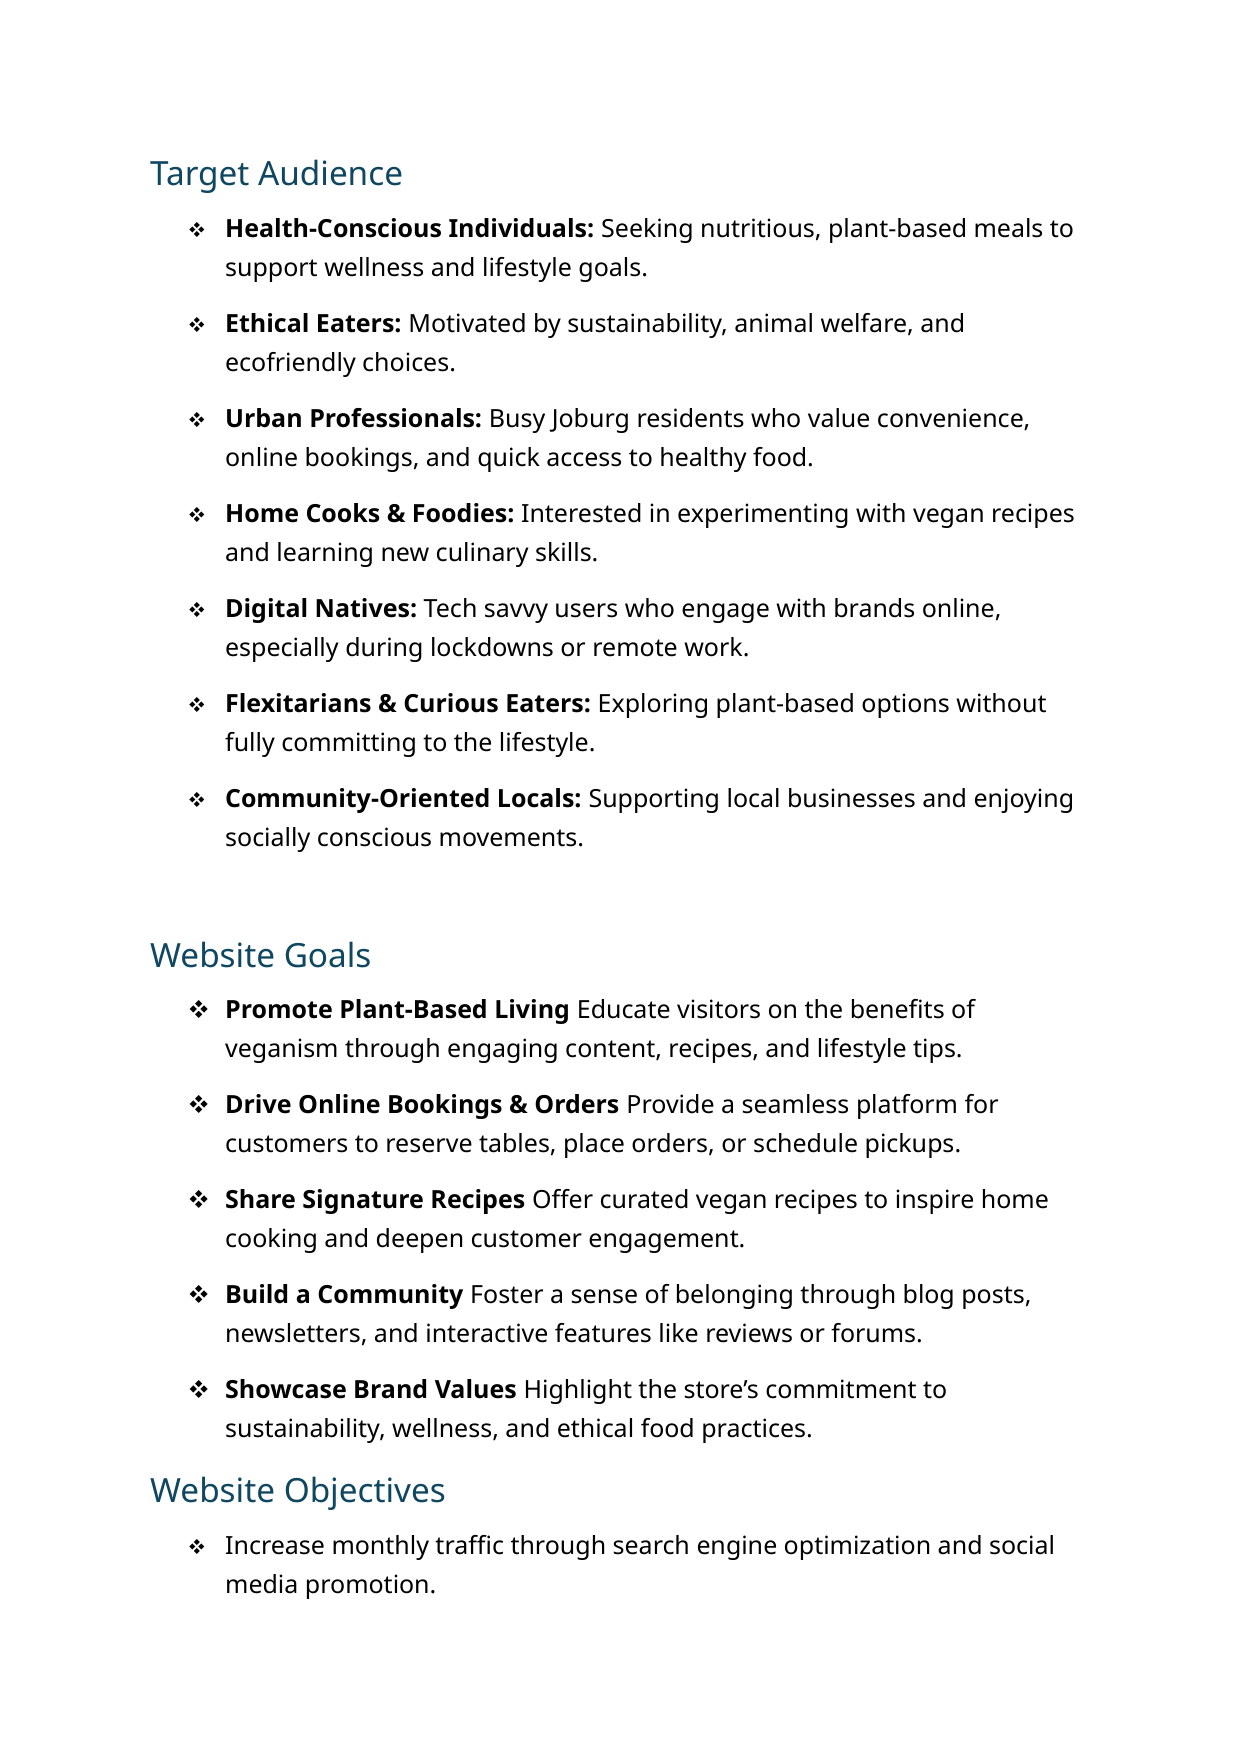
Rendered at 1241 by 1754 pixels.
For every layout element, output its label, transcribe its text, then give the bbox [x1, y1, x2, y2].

list Share Signature Recipes Offer curated vegan recipes to inspire home cooking and deepen customer engagement. [187, 1182, 1090, 1255]
list Build a Community Foster a sense of belonging through blog posts, newsletters, and interactive features like reviews or forums. [187, 1277, 1090, 1350]
list Digital Natives: Tech savvy users who engage with brands online, especially during lockdowns or remote work. [187, 591, 1090, 664]
subtitle Website Goals [150, 931, 1090, 977]
list Health-Conscious Individuals: Seeking nutritious, plant-based meals to support wellness and lifestyle goals. [187, 211, 1090, 284]
list Home Cooks & Foodies: Interested in experimenting with vegan recipes and learning new culinary skills. [187, 496, 1090, 569]
list Community-Oriented Locals: Supporting local businesses and enjoying socially conscious movements. [187, 781, 1090, 854]
subtitle Target Audience [150, 150, 1090, 195]
list Showcase Brand Values Highlight the store’s commitment to sustainability, wellness, and ethical food practices. [187, 1372, 1090, 1445]
list Ethical Eaters: Motivated by sustainability, animal welfare, and ecofriendly choices. [187, 306, 1090, 379]
list Flexitarians & Curious Eaters: Exploring plant-based options without fully committing to the lifestyle. [187, 686, 1090, 759]
list Drive Online Bookings & Orders Provide a seamless platform for customers to reserve tables, place orders, or schedule pickups. [187, 1087, 1090, 1160]
list Promote Plant-Based Living Educate visitors on the benefits of veganism through engaging content, recipes, and lifestyle tips. [187, 992, 1090, 1065]
subtitle Website Objectives [150, 1467, 1090, 1512]
list Urban Professionals: Busy Joburg residents who value convenience, online bookings, and quick access to healthy food. [187, 401, 1090, 474]
list Increase monthly traffic through search engine optimization and social media promotion. [187, 1527, 1090, 1601]
